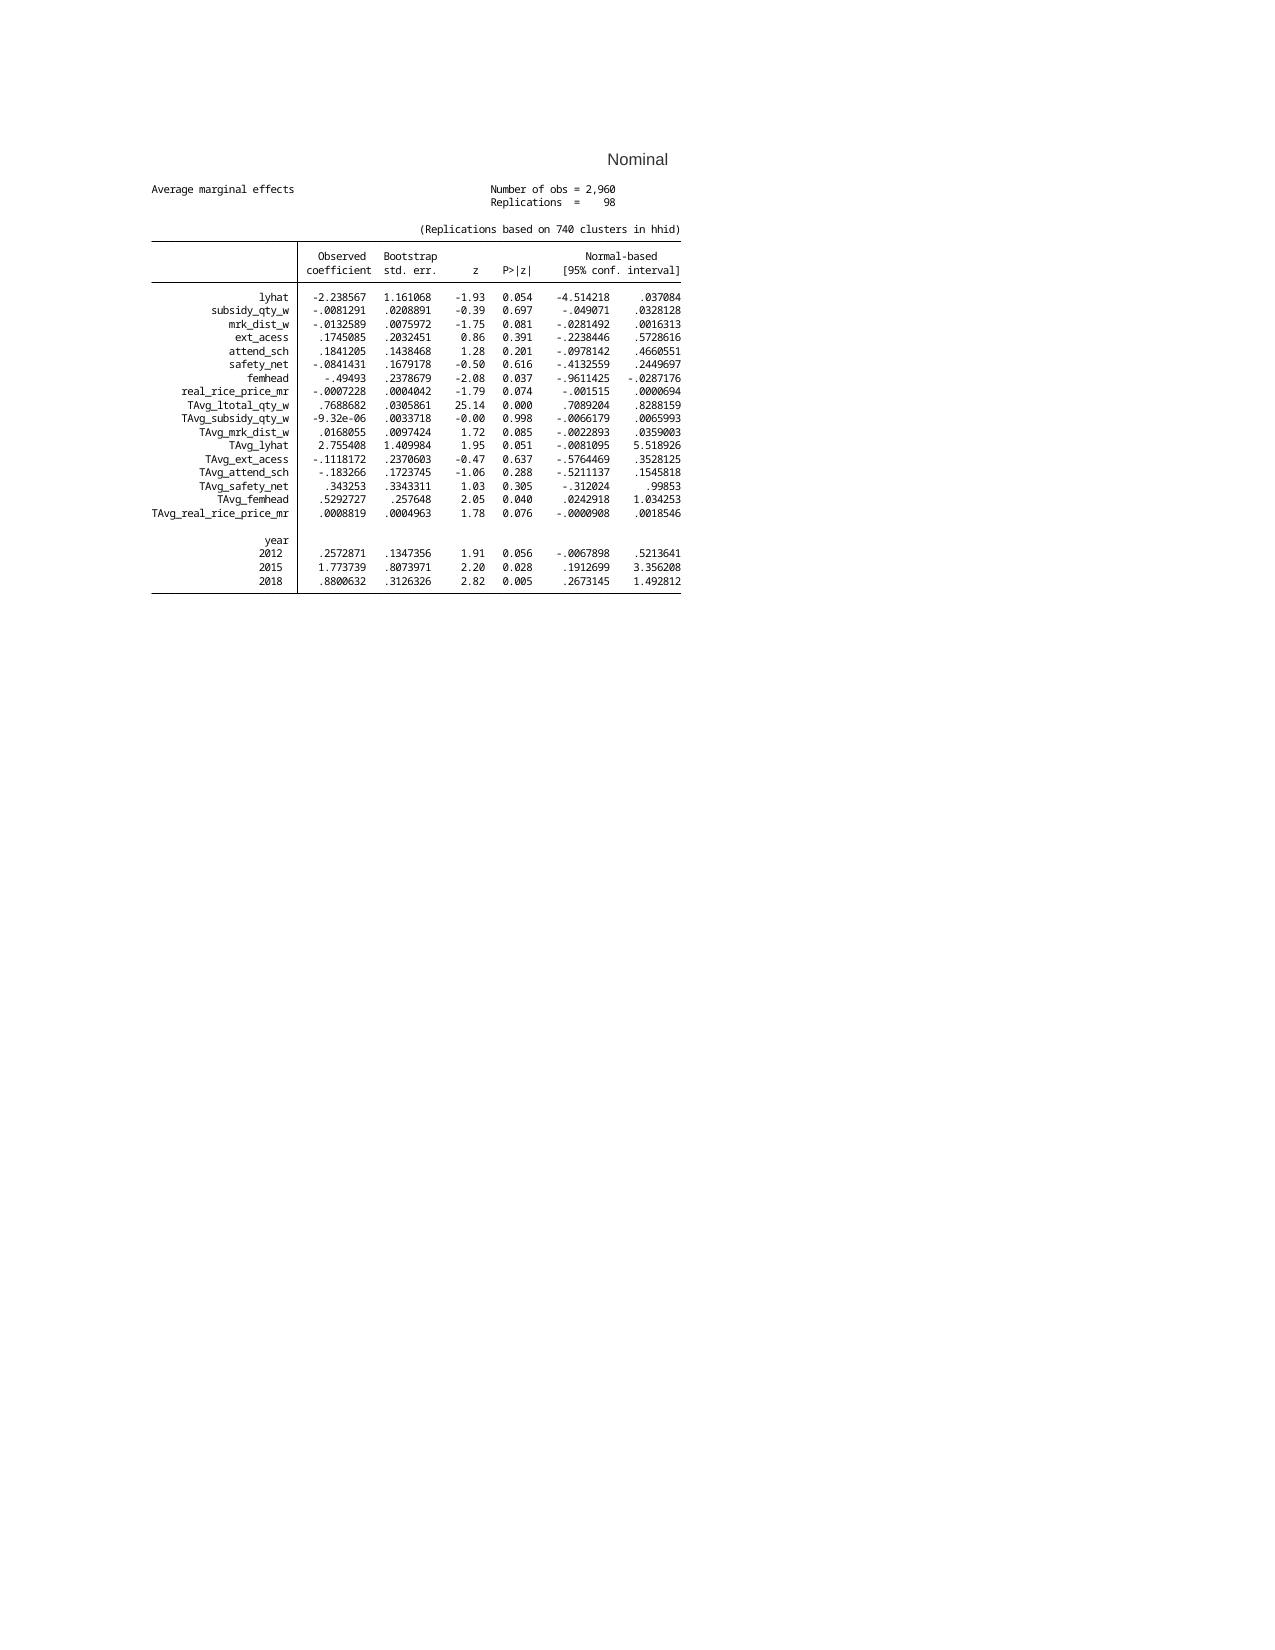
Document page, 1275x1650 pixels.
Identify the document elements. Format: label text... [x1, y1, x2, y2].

text Nominal [150, 150, 1125, 169]
